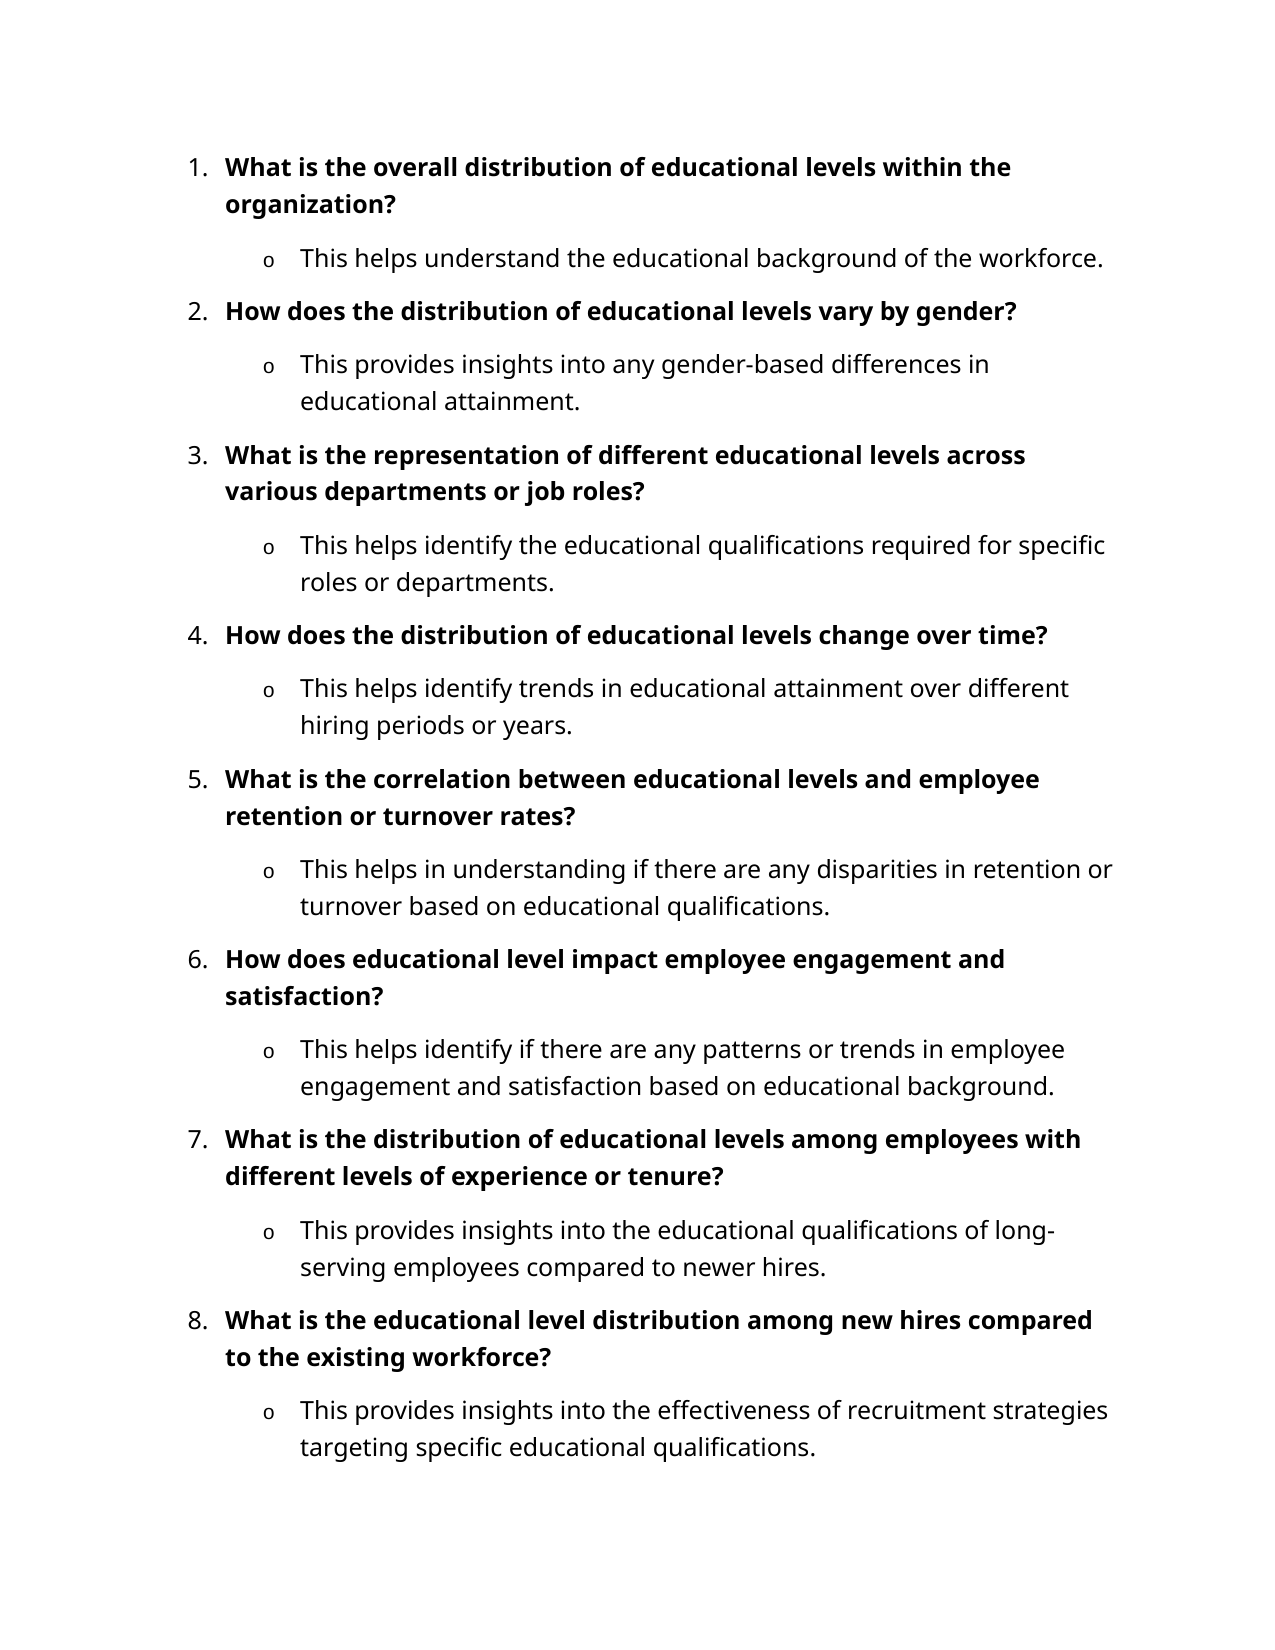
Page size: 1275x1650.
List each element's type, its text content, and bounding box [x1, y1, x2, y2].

list How does the distribution of educational levels vary by gender? [187, 294, 1125, 328]
list How does educational level impact employee engagement and satisfaction? [187, 942, 1125, 1013]
list This provides insights into the effectiveness of recruitment strategies targeting specific educational qualifications. [262, 1393, 1125, 1464]
list What is the educational level distribution among new hires compared to the existing workforce? [187, 1303, 1125, 1373]
list What is the correlation between educational levels and employee retention or turnover rates? [187, 761, 1125, 832]
list This helps identify the educational qualifications required for specific roles or departments. [262, 527, 1125, 598]
list How does the distribution of educational levels change over time? [187, 618, 1125, 652]
list What is the overall distribution of educational levels within the organization? [187, 150, 1125, 221]
list This helps identify if there are any patterns or trends in employee engagement and satisfaction based on educational background. [262, 1032, 1125, 1103]
list What is the representation of different educational levels across various departments or job roles? [187, 437, 1125, 508]
list This helps identify trends in educational attainment over different hiring periods or years. [262, 671, 1125, 742]
list This provides insights into any gender-based differences in educational attainment. [262, 347, 1125, 418]
list This helps understand the educational background of the workforce. [262, 240, 1125, 274]
list This helps in understanding if there are any disparities in retention or turnover based on educational qualifications. [262, 852, 1125, 922]
list What is the distribution of educational levels among employees with different levels of experience or tenure? [187, 1122, 1125, 1193]
list This provides insights into the educational qualifications of long-serving employees compared to newer hires. [262, 1212, 1125, 1283]
